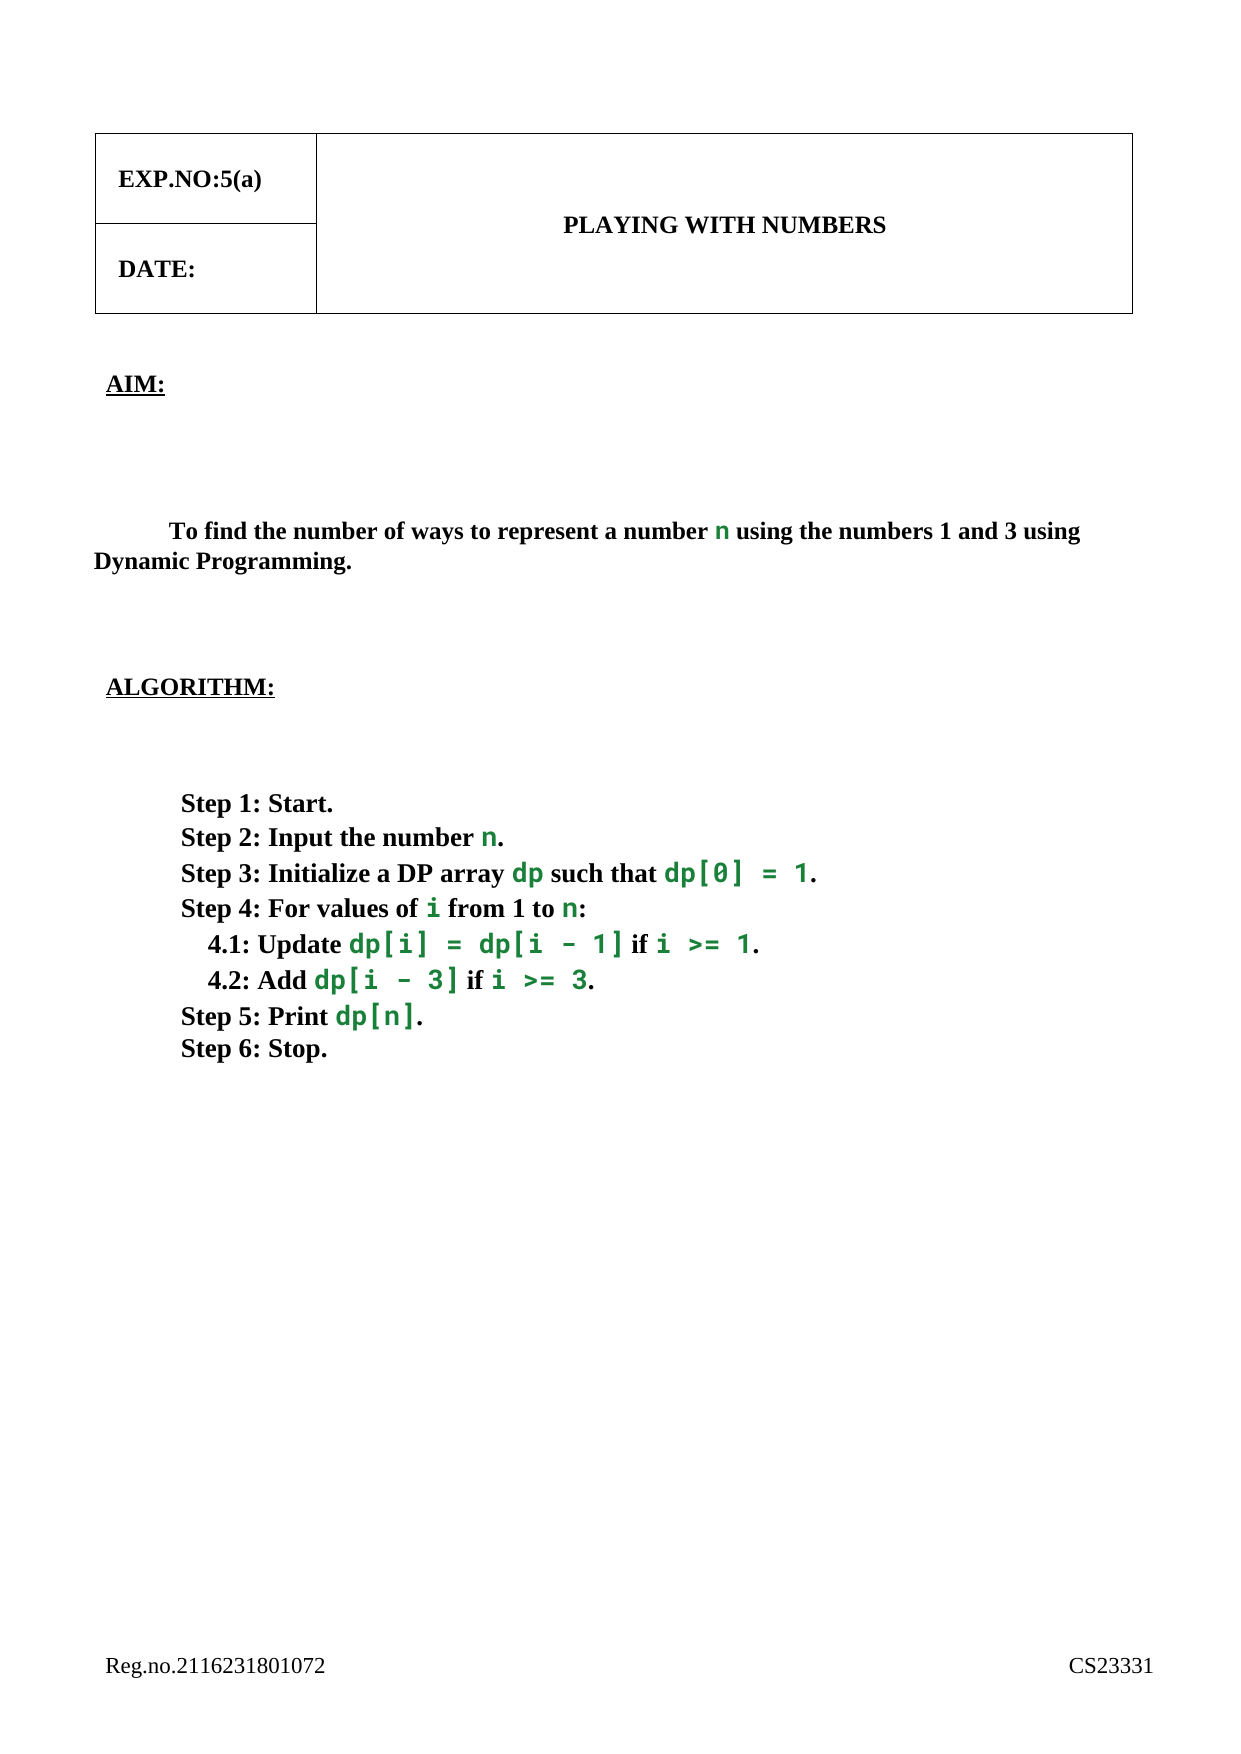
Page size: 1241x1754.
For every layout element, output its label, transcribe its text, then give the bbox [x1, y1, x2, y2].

table_cell DATE: [96, 224, 316, 313]
text Step 6: Stop. [181, 1032, 1155, 1063]
text AIM: [106, 369, 1155, 398]
text Step 4: For values of i from 1 to n: [181, 889, 1155, 925]
table_header PLAYING WITH NUMBERS [317, 134, 1132, 313]
text ALGORITHM: [106, 672, 1155, 701]
text 4.2: Add dp[i - 3] if i >= 3. [181, 961, 1155, 997]
table_header EXP.NO:5(a) [96, 134, 316, 223]
text Step 1: Start. [181, 787, 1155, 818]
text To find the number of ways to represent a number n using the numbers 1 and 3 using Dynamic Programming. [94, 513, 1155, 575]
text 4.1: Update dp[i] = dp[i - 1] if i >= 1. [181, 925, 1155, 961]
text Step 3: Initialize a DP array dp such that dp[0] = 1. [181, 854, 1155, 889]
text Step 2: Input the number n. [181, 818, 1155, 854]
text Step 5: Print dp[n]. [181, 997, 1155, 1032]
